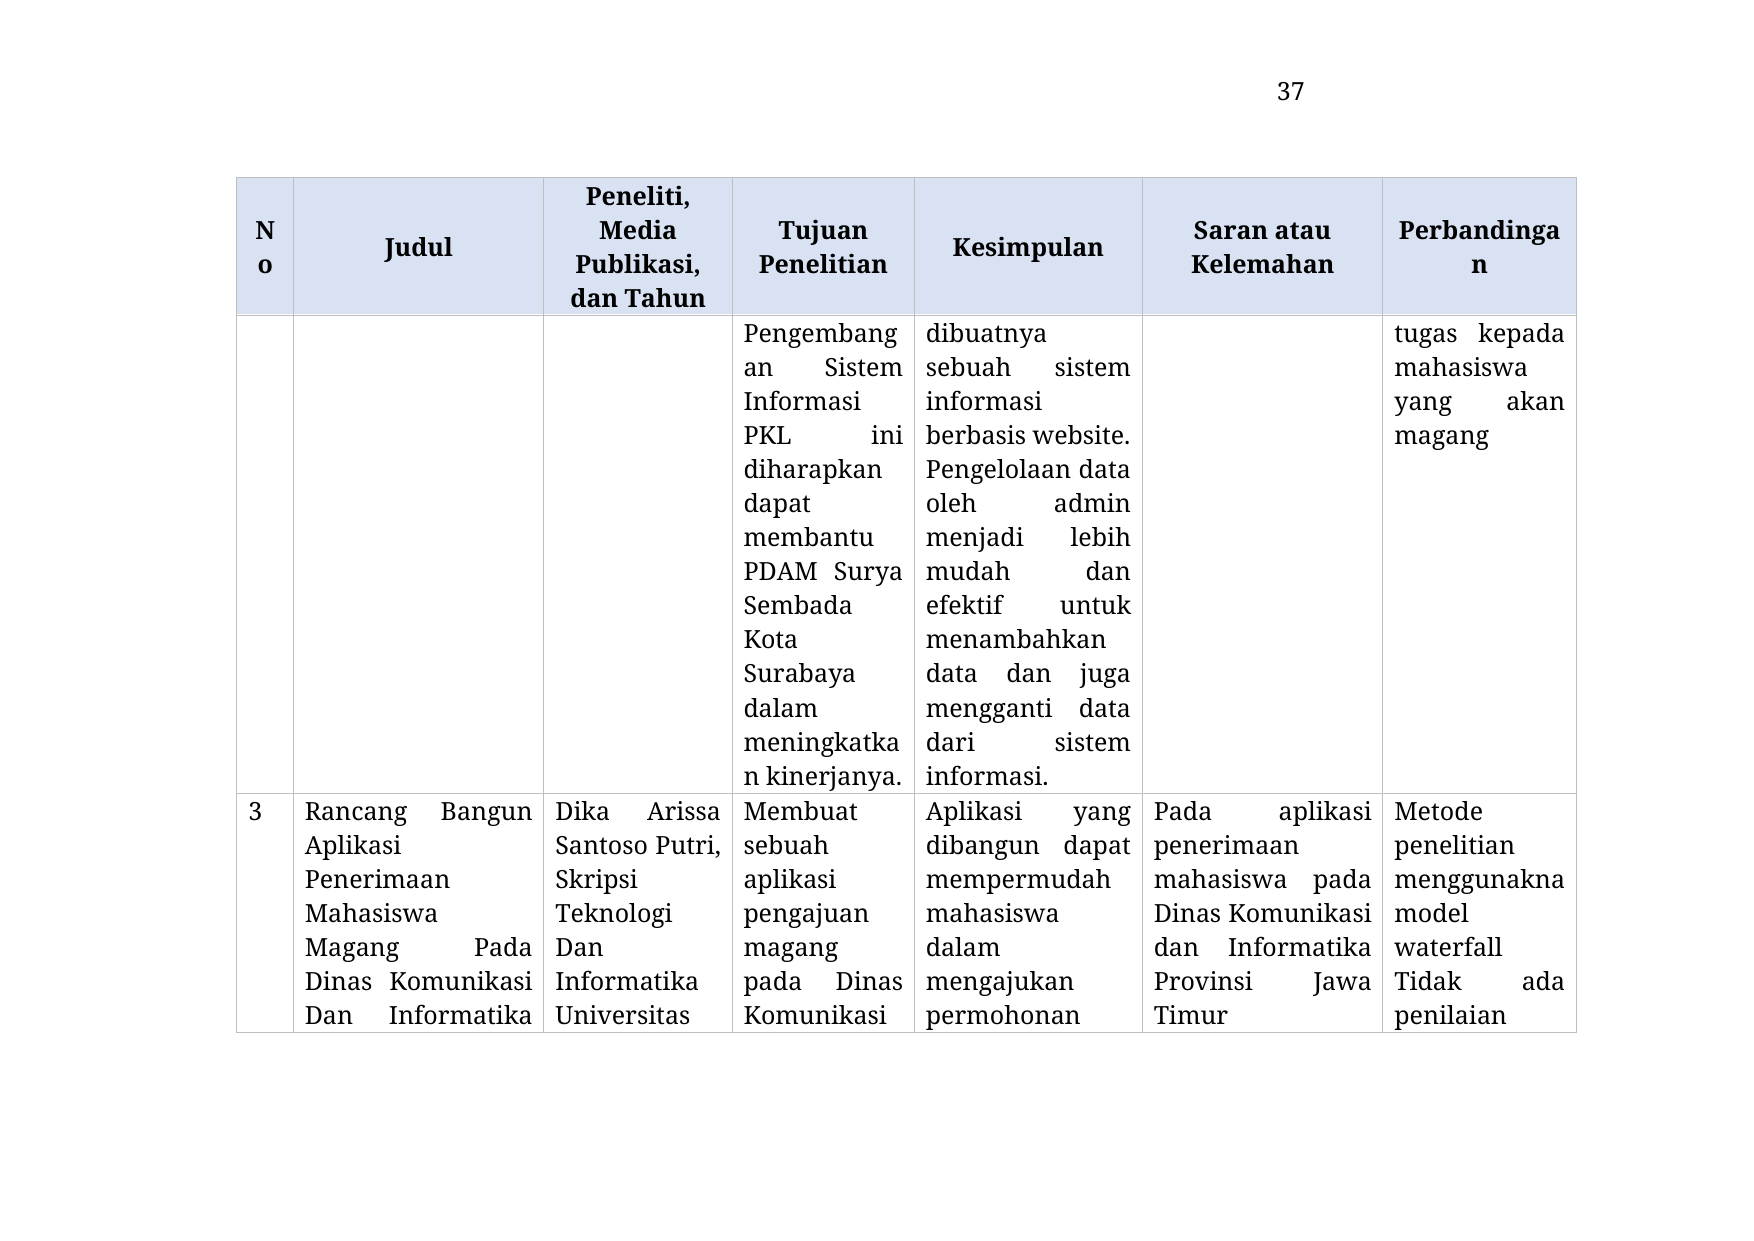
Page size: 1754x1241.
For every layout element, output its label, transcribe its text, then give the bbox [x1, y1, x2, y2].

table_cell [544, 794, 732, 1032]
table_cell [1383, 794, 1576, 1032]
table_header Kesimpulan [915, 178, 1142, 314]
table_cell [294, 316, 543, 792]
table_cell 2 [237, 316, 293, 792]
table_header Perbandingan [1383, 178, 1576, 314]
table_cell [294, 794, 543, 1032]
table_header Judul [294, 178, 543, 314]
table_header Peneliti, Media Publikasi, dan Tahun [544, 178, 732, 314]
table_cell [1143, 316, 1382, 792]
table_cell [1383, 316, 1576, 792]
table_header Tujuan Penelitian [733, 178, 914, 314]
table_cell 3 [237, 794, 293, 1032]
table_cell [915, 316, 1142, 792]
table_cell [915, 794, 1142, 1032]
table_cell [1143, 794, 1382, 1032]
table_header Saran atau Kelemahan [1143, 178, 1382, 314]
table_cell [733, 794, 914, 1032]
table_header No [237, 178, 293, 314]
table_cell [733, 316, 914, 792]
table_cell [544, 316, 732, 792]
